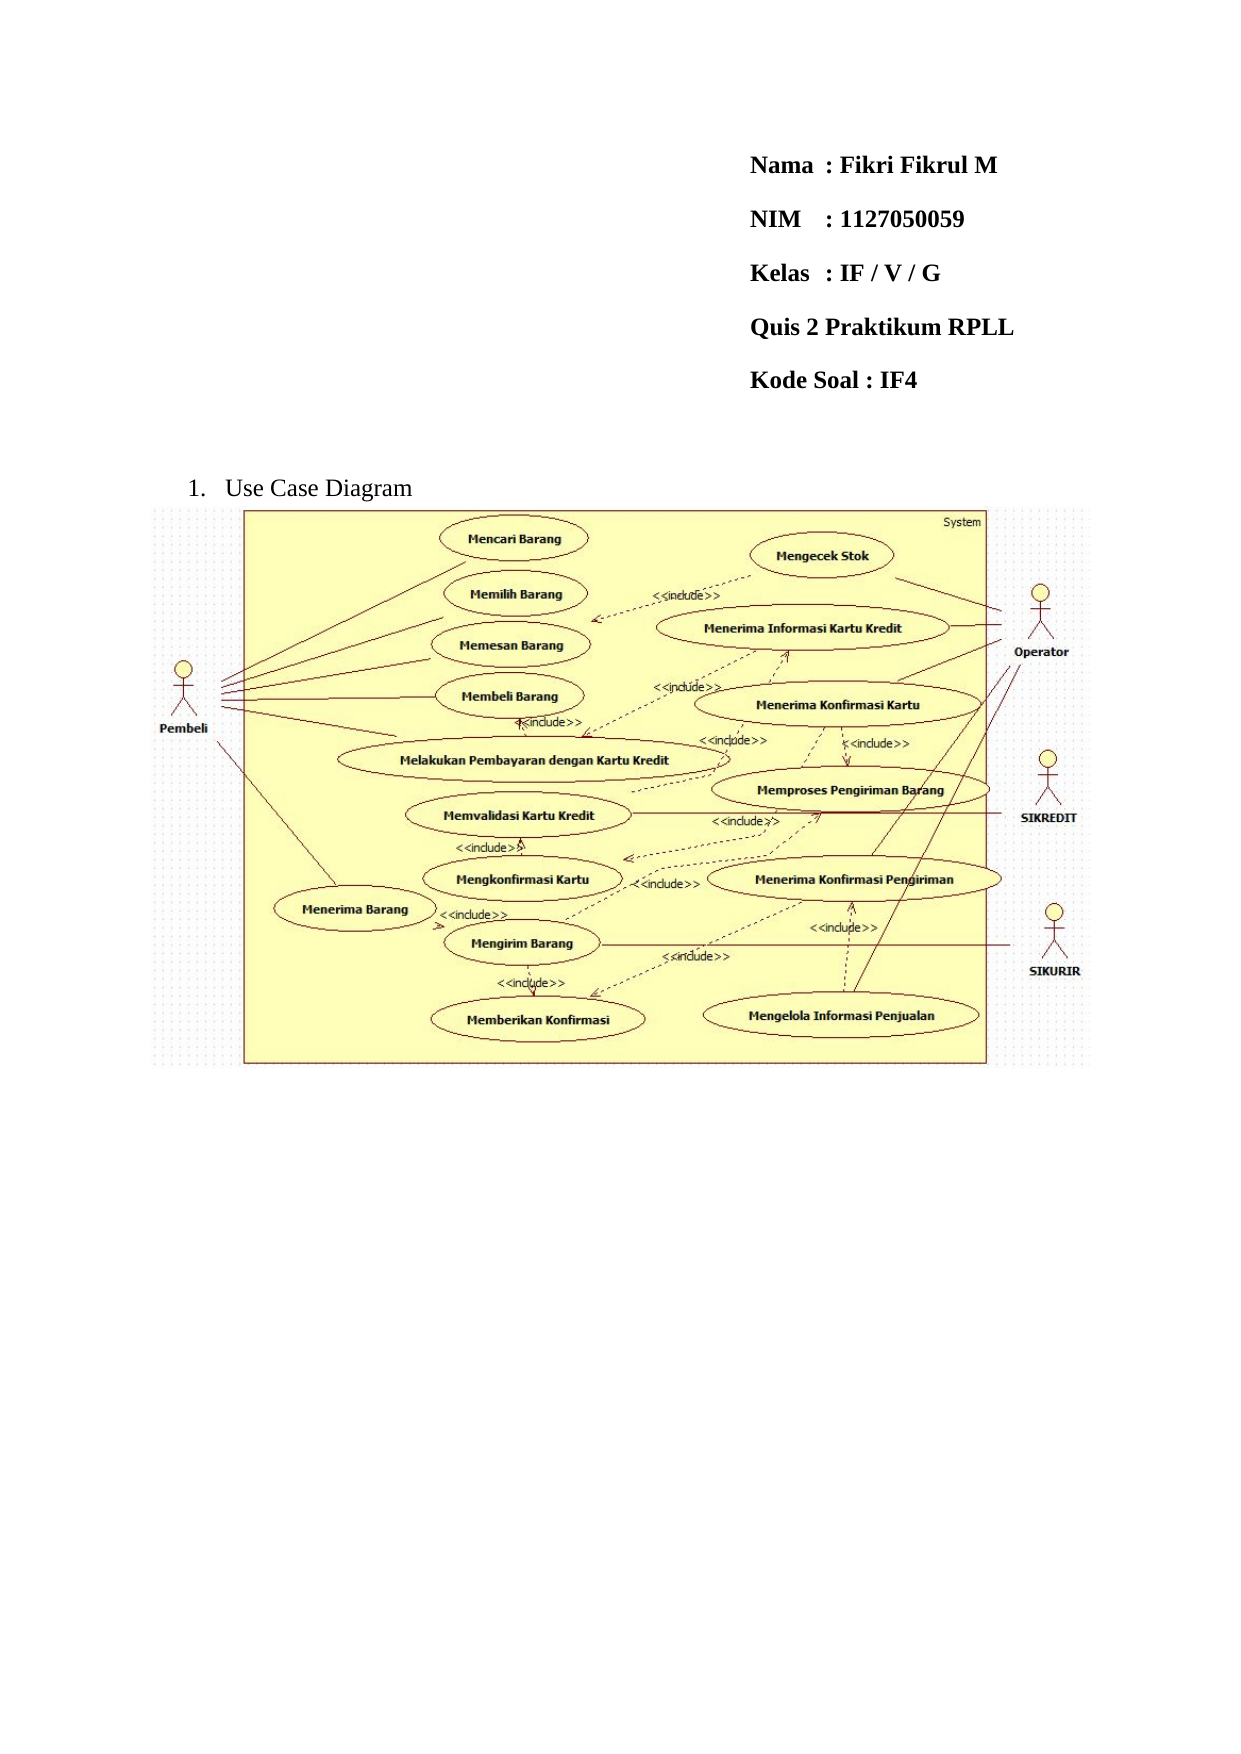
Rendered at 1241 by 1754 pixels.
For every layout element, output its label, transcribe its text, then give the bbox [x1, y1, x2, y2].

text Nama : Fikri Fikrul M [750, 150, 1090, 179]
text Kelas : IF / V / G [750, 258, 1090, 286]
text Quis 2 Praktikum RPLL [750, 312, 1090, 340]
list Use Case Diagram [187, 473, 1090, 502]
picture [150, 506, 1091, 1068]
text NIM : 1127050059 [750, 204, 1090, 233]
text Kode Soal : IF4 [750, 365, 1090, 394]
